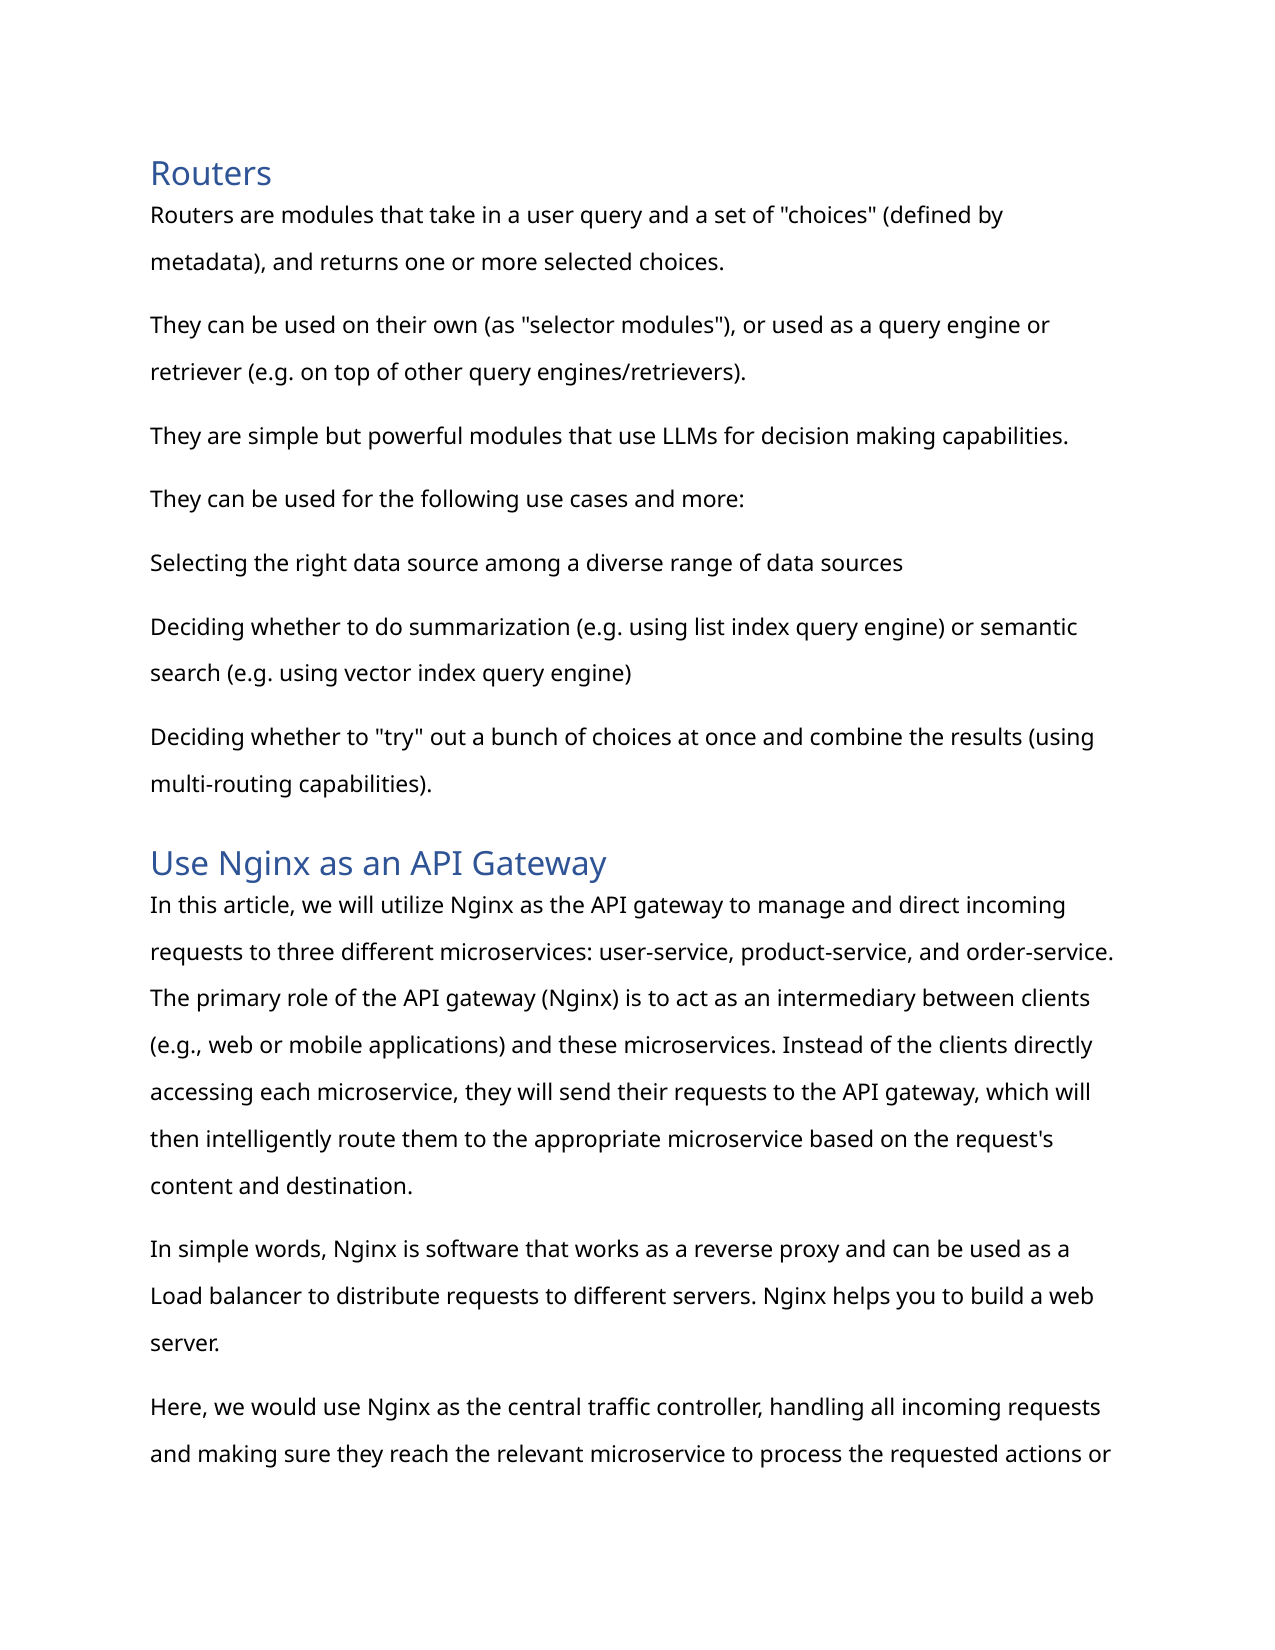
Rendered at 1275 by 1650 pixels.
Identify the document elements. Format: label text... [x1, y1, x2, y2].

subtitle Routers [150, 150, 1125, 195]
text In this article, we will utilize Nginx as the API gateway to manage and direct incoming requests to three different microservices: user-service, product-service, and order-service. The primary role of the API gateway (Nginx) is to act as an intermediary between clients (e.g., web or mobile applications) and these microservices. Instead of the clients directly accessing each microservice, they will send their requests to the API gateway, which will then intelligently route them to the appropriate microservice based on the request's content and destination. [150, 888, 1125, 1201]
text Selecting the right data source among a diverse range of data sources [150, 547, 1125, 578]
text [150, 1391, 1125, 1469]
text They are simple but powerful modules that use LLMs for decision making capabilities. [150, 420, 1125, 451]
subtitle Use Nginx as an API Gateway [150, 839, 1125, 885]
text Deciding whether to do summarization (e.g. using list index query engine) or semantic search (e.g. using vector index query engine) [150, 610, 1125, 688]
text They can be used on their own (as "selector modules"), or used as a query engine or retriever (e.g. on top of other query engines/retrievers). [150, 309, 1125, 387]
text Routers are modules that take in a user query and a set of "choices" (defined by metadata), and returns one or more selected choices. [150, 199, 1125, 277]
text They can be used for the following use cases and more: [150, 483, 1125, 514]
text In simple words, Nginx is software that works as a reverse proxy and can be used as a Load balancer to distribute requests to different servers. Nginx helps you to build a web server. [150, 1233, 1125, 1358]
text Deciding whether to "try" out a bunch of choices at once and combine the results (using multi-routing capabilities). [150, 721, 1125, 799]
